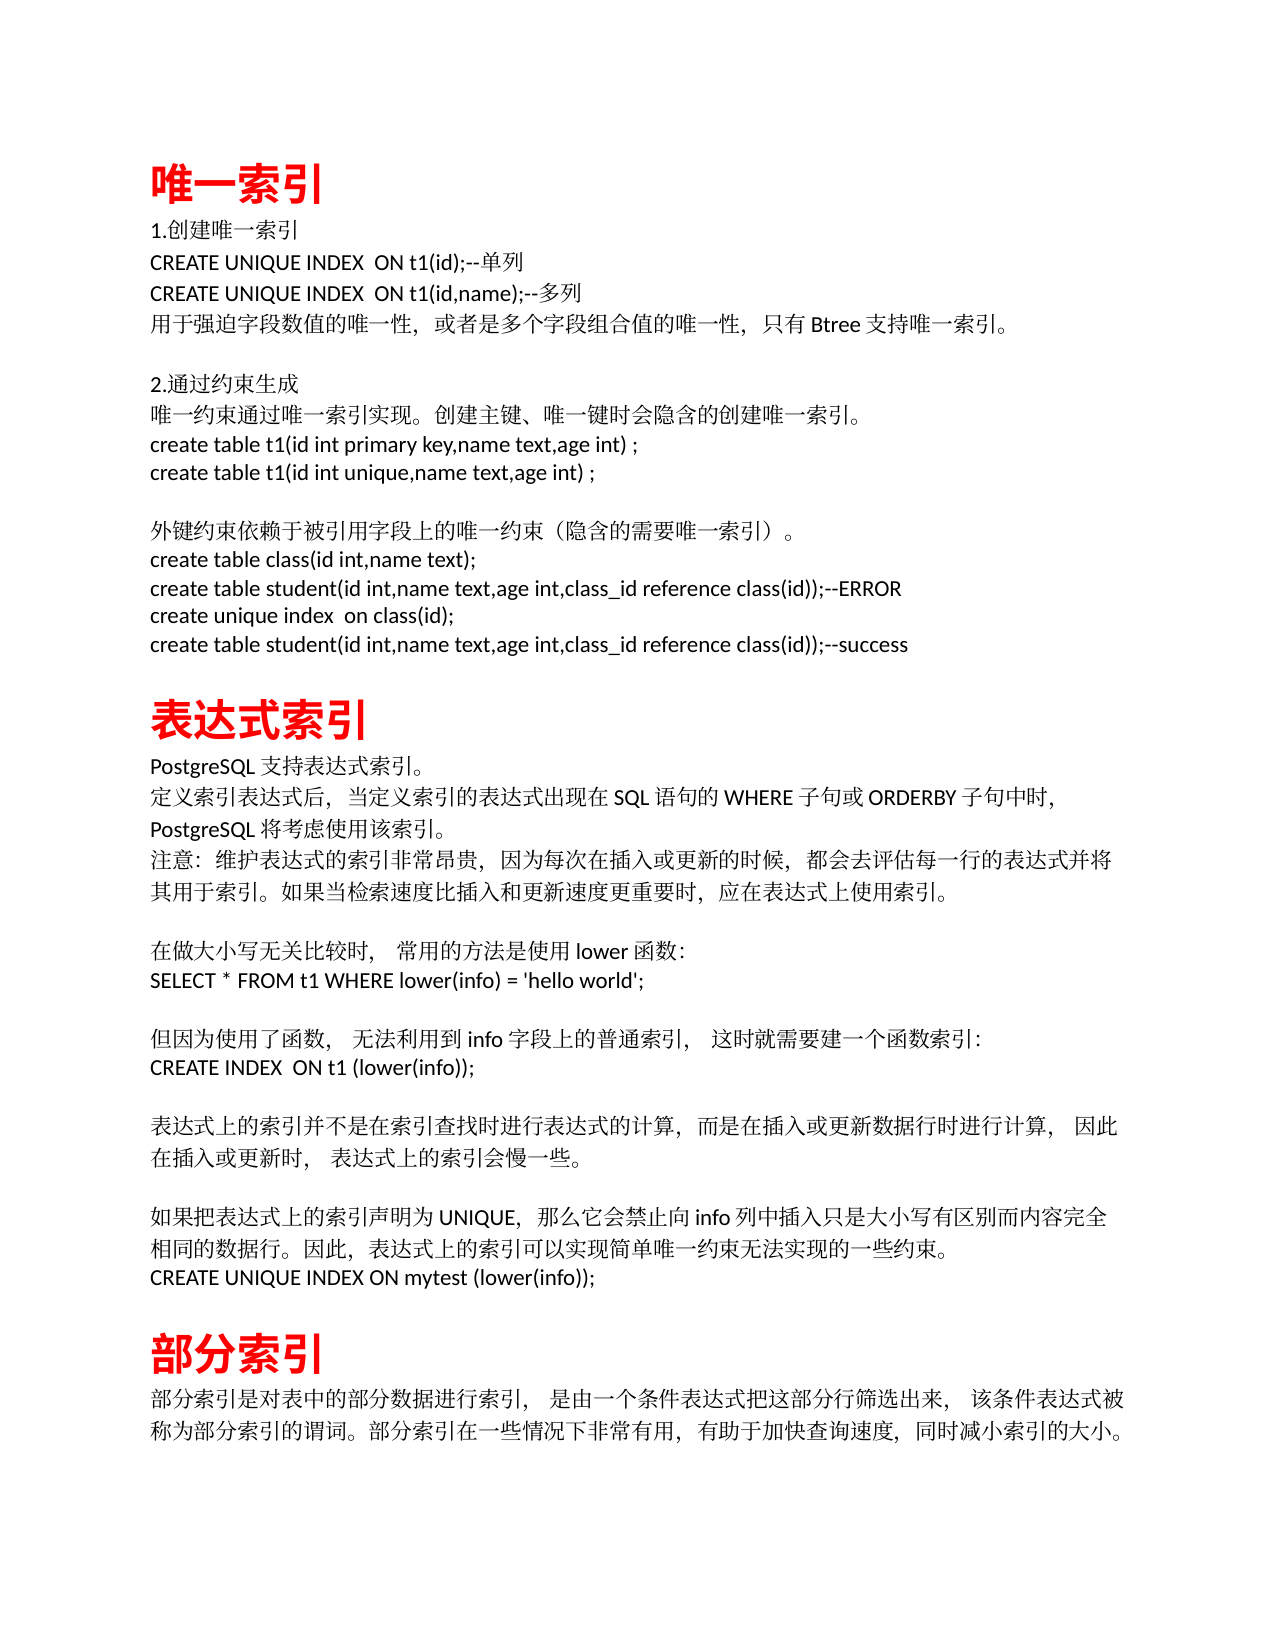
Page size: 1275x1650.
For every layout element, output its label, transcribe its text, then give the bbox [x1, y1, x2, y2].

text 外键约束依赖于被引用字段上的唯一约束（隐含的需要唯一索引）。 [150, 514, 1125, 546]
text 表达式上的索引并不是在索引查找时进行表达式的计算，而是在插入或更新数据行时进行计算， 因此在插入或更新时， 表达式上的索引会慢一些。 [150, 1109, 1125, 1172]
text create table student(id int,name text,age int,class_id reference class(id));--ERROR [150, 574, 1125, 602]
text 注意：维护表达式的索引非常昂贵，因为每次在插入或更新的时候，都会去评估每一行的表达式并将其用于索引。如果当检索速度比插入和更新速度更重要时，应在表达式上使用索引。 [150, 843, 1125, 906]
text 定义索引表达式后，当定义索引的表达式出现在SQL语句的WHERE子句或ORDERBY子句中时，PostgreSQL将考虑使用该索引。 [150, 781, 1125, 843]
text create unique index on class(id); [150, 602, 1125, 630]
text 唯一约束通过唯一索引实现。创建主键、唯一键时会隐含的创建唯一索引。 [150, 399, 1125, 430]
text CREATE UNIQUE INDEX ON t1(id);--单列 [150, 245, 1125, 276]
text create table class(id int,name text); [150, 546, 1125, 574]
text create table student(id int,name text,age int,class_id reference class(id));--success [150, 630, 1125, 658]
text SELECT * FROM t1 WHERE lower(info) = 'hello world'; [150, 966, 1125, 994]
text create table t1(id int primary key,name text,age int) ; [150, 430, 1125, 458]
text PostgreSQL支持表达式索引。 [150, 749, 1125, 781]
text 部分索引是对表中的部分数据进行索引， 是由一个条件表达式把这部分行筛选出来， 该条件表达式被称为部分索引的谓词。部分索引在一些情况下非常有用，有助于加快查询速度，同时减小索引的大小。 [150, 1383, 1125, 1477]
text create table t1(id int unique,name text,age int) ; [150, 458, 1125, 486]
text 2.通过约束生成 [150, 367, 1125, 399]
text 在做大小写无关比较时， 常用的方法是使用lower函数： [150, 934, 1125, 966]
text CREATE UNIQUE INDEX ON mytest (lower(info)); [150, 1263, 1125, 1291]
text 如果把表达式上的索引声明为UNIQUE，那么它会禁止向info列中插入只是大小写有区别而内容完全相同的数据行。因此，表达式上的索引可以实现简单唯一约束无法实现的一些约束。 [150, 1200, 1125, 1263]
text 1.创建唯一索引 [150, 213, 1125, 245]
text 但因为使用了函数， 无法利用到 info 字段上的普通索引， 这时就需要建一个函数索引： [150, 1022, 1125, 1053]
text 用于强迫字段数值的唯一性，或者是多个字段组合值的唯一性，只有Btree支持唯一索引。 [150, 308, 1125, 339]
text CREATE UNIQUE INDEX ON t1(id,name);--多列 [150, 276, 1125, 308]
text CREATE INDEX ON t1 (lower(info)); [150, 1053, 1125, 1081]
